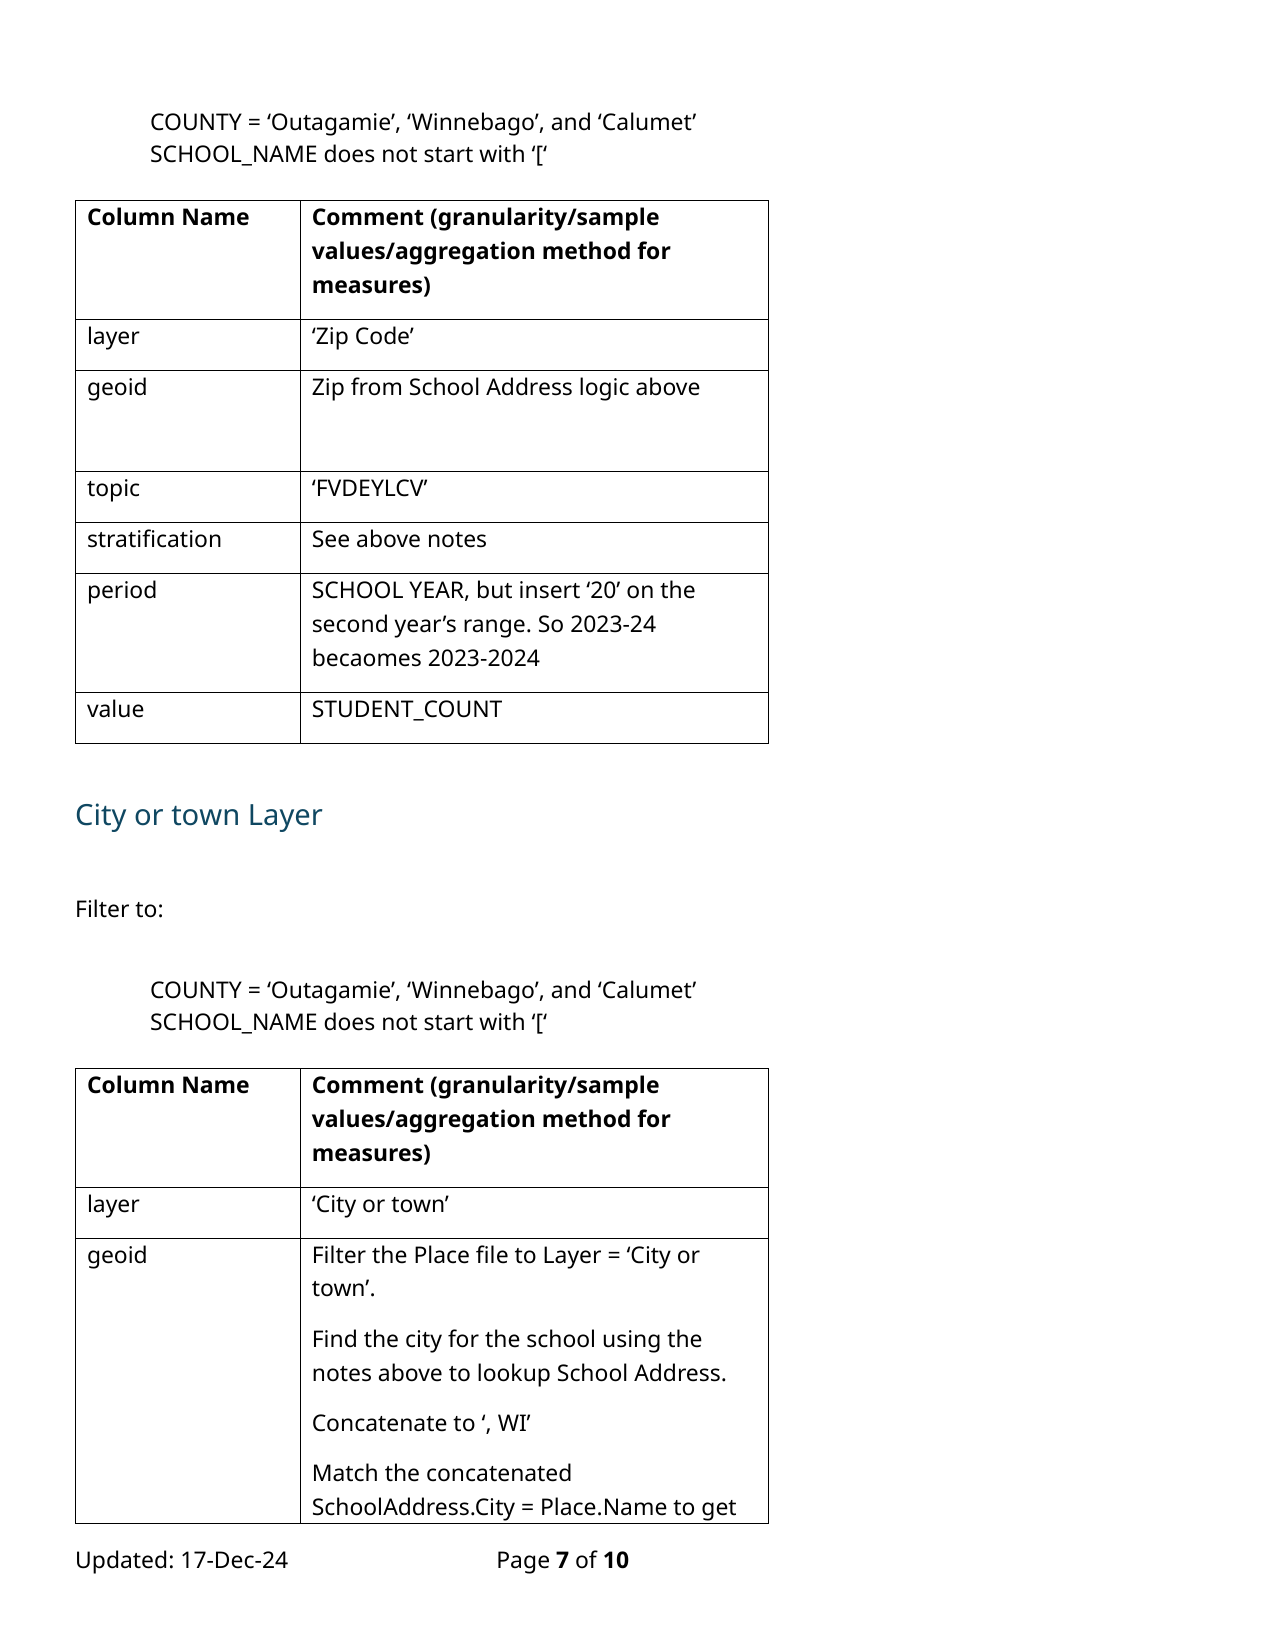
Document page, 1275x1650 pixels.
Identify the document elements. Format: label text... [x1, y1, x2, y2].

text SCHOOL_NAME does not start with ‘[‘ [75, 1006, 1200, 1037]
text SCHOOL_NAME does not start with ‘[‘ [75, 137, 1200, 169]
table_cell geoid [76, 371, 300, 471]
table_header Column Name [76, 201, 300, 318]
text Filter to: [75, 893, 1200, 924]
table_cell geoid [76, 1239, 300, 1522]
table_cell See above notes [301, 523, 768, 573]
table_cell SCHOOL YEAR, but insert ‘20’ on the second year’s range. So 2023-24 becaomes 2023-2024 [301, 574, 768, 692]
table_cell period [76, 574, 300, 692]
table_cell ‘FVDEYLCV’ [301, 472, 768, 522]
table_cell Zip from School Address logic above [301, 371, 768, 471]
table_cell stratification [76, 523, 300, 573]
text COUNTY = ‘Outagamie’, ‘Winnebago’, and ‘Calumet’ [75, 974, 1200, 1006]
table_cell layer [76, 320, 300, 369]
table_cell ‘City or town’ [301, 1188, 768, 1238]
table_header Column Name [76, 1069, 300, 1187]
table_cell value [76, 693, 300, 743]
table_cell layer [76, 1188, 300, 1238]
table_header Comment (granularity/sample values/aggregation method for measures) [301, 1069, 768, 1187]
text COUNTY = ‘Outagamie’, ‘Winnebago’, and ‘Calumet’ [75, 106, 1200, 137]
table_cell topic [76, 472, 300, 522]
table_header Comment (granularity/sample values/aggregation method for measures) [301, 201, 768, 318]
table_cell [301, 1239, 768, 1522]
table_cell ‘Zip Code’ [301, 320, 768, 369]
table_cell STUDENT_COUNT [301, 693, 768, 743]
subtitle City or town Layer [75, 794, 1200, 834]
